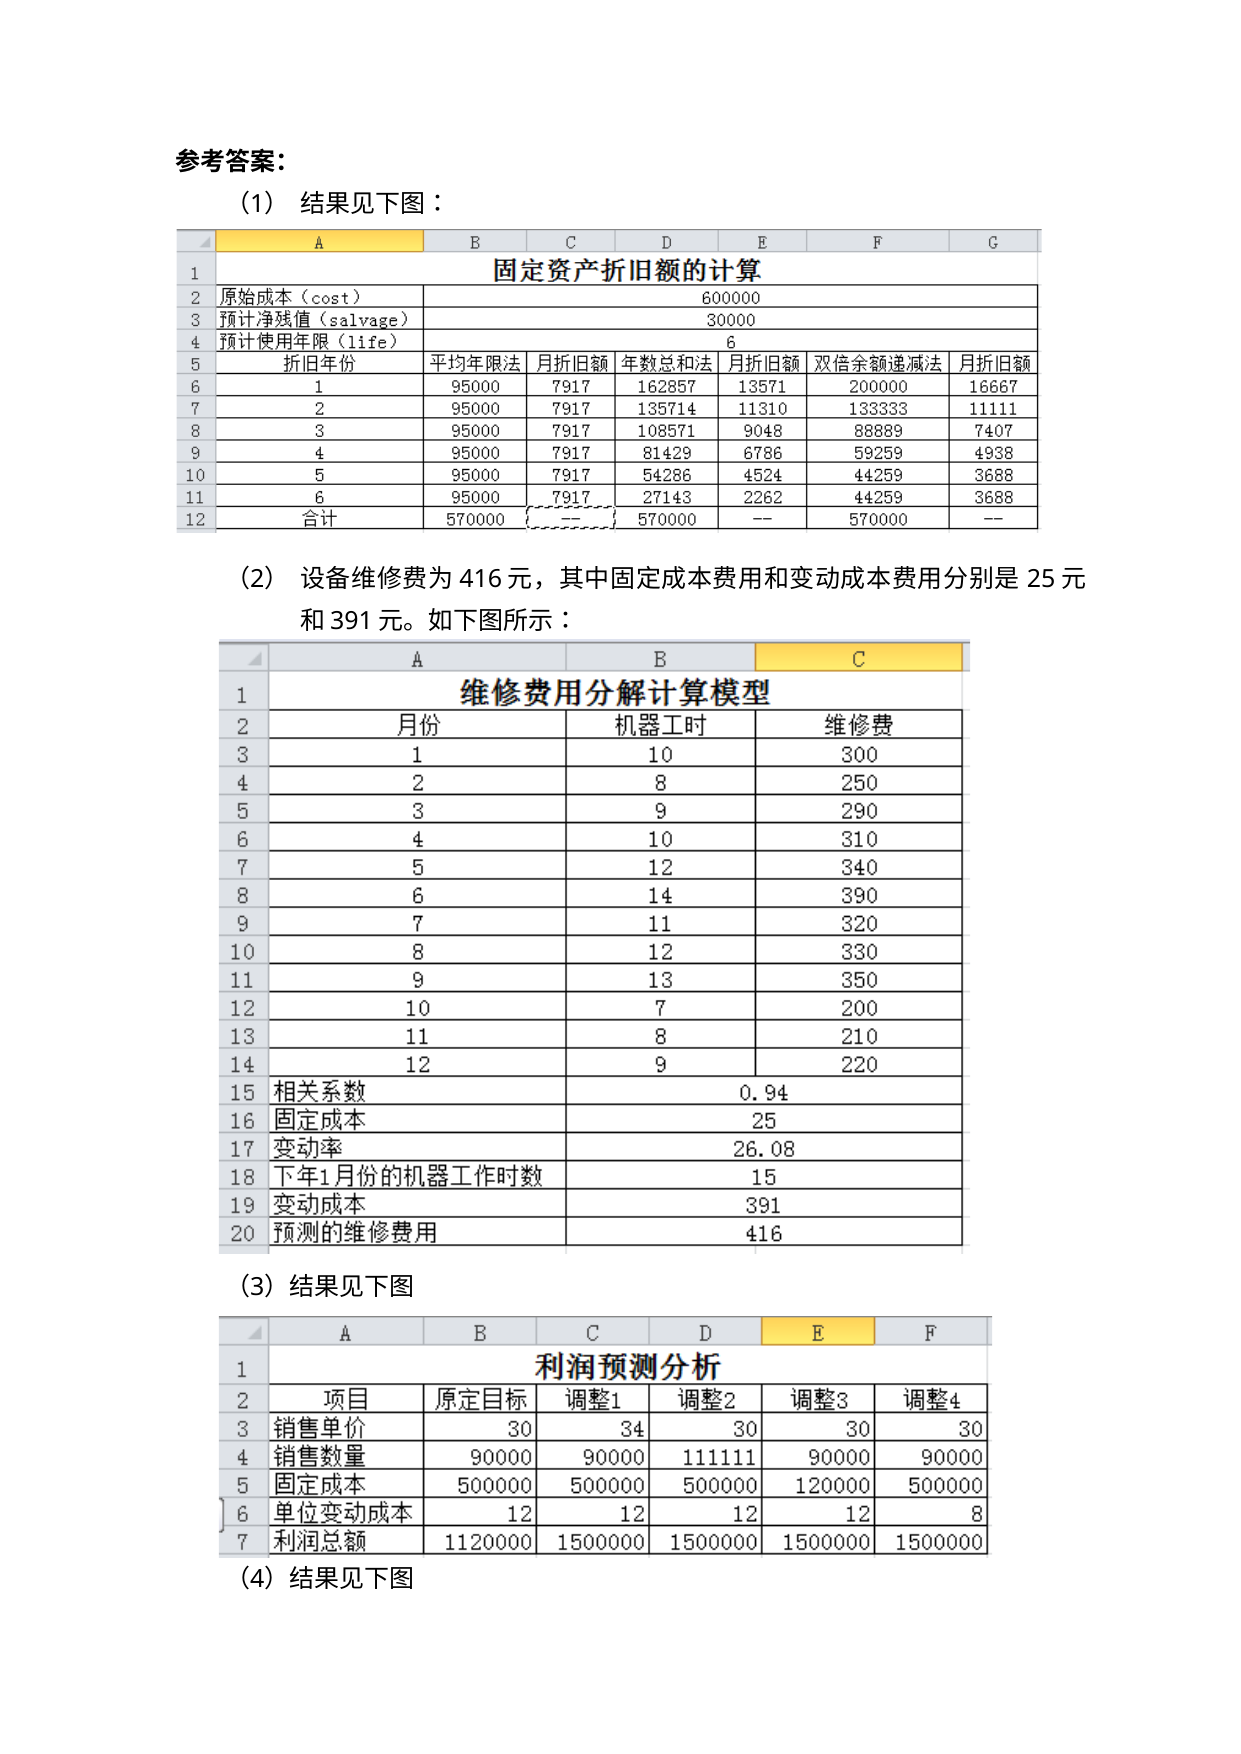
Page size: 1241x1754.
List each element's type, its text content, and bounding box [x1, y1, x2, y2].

text 参考答案： [175, 137, 1086, 179]
picture [218, 639, 971, 1254]
text （4）结果见下图 [175, 1554, 1086, 1596]
list 结果见下图： [225, 179, 1086, 221]
text （3）结果见下图 [175, 1262, 1086, 1304]
picture [176, 229, 1042, 533]
picture [218, 1316, 993, 1558]
list 设备维修费为416元，其中固定成本费用和变动成本费用分别是25元和391元。如下图所示： [225, 554, 1086, 637]
